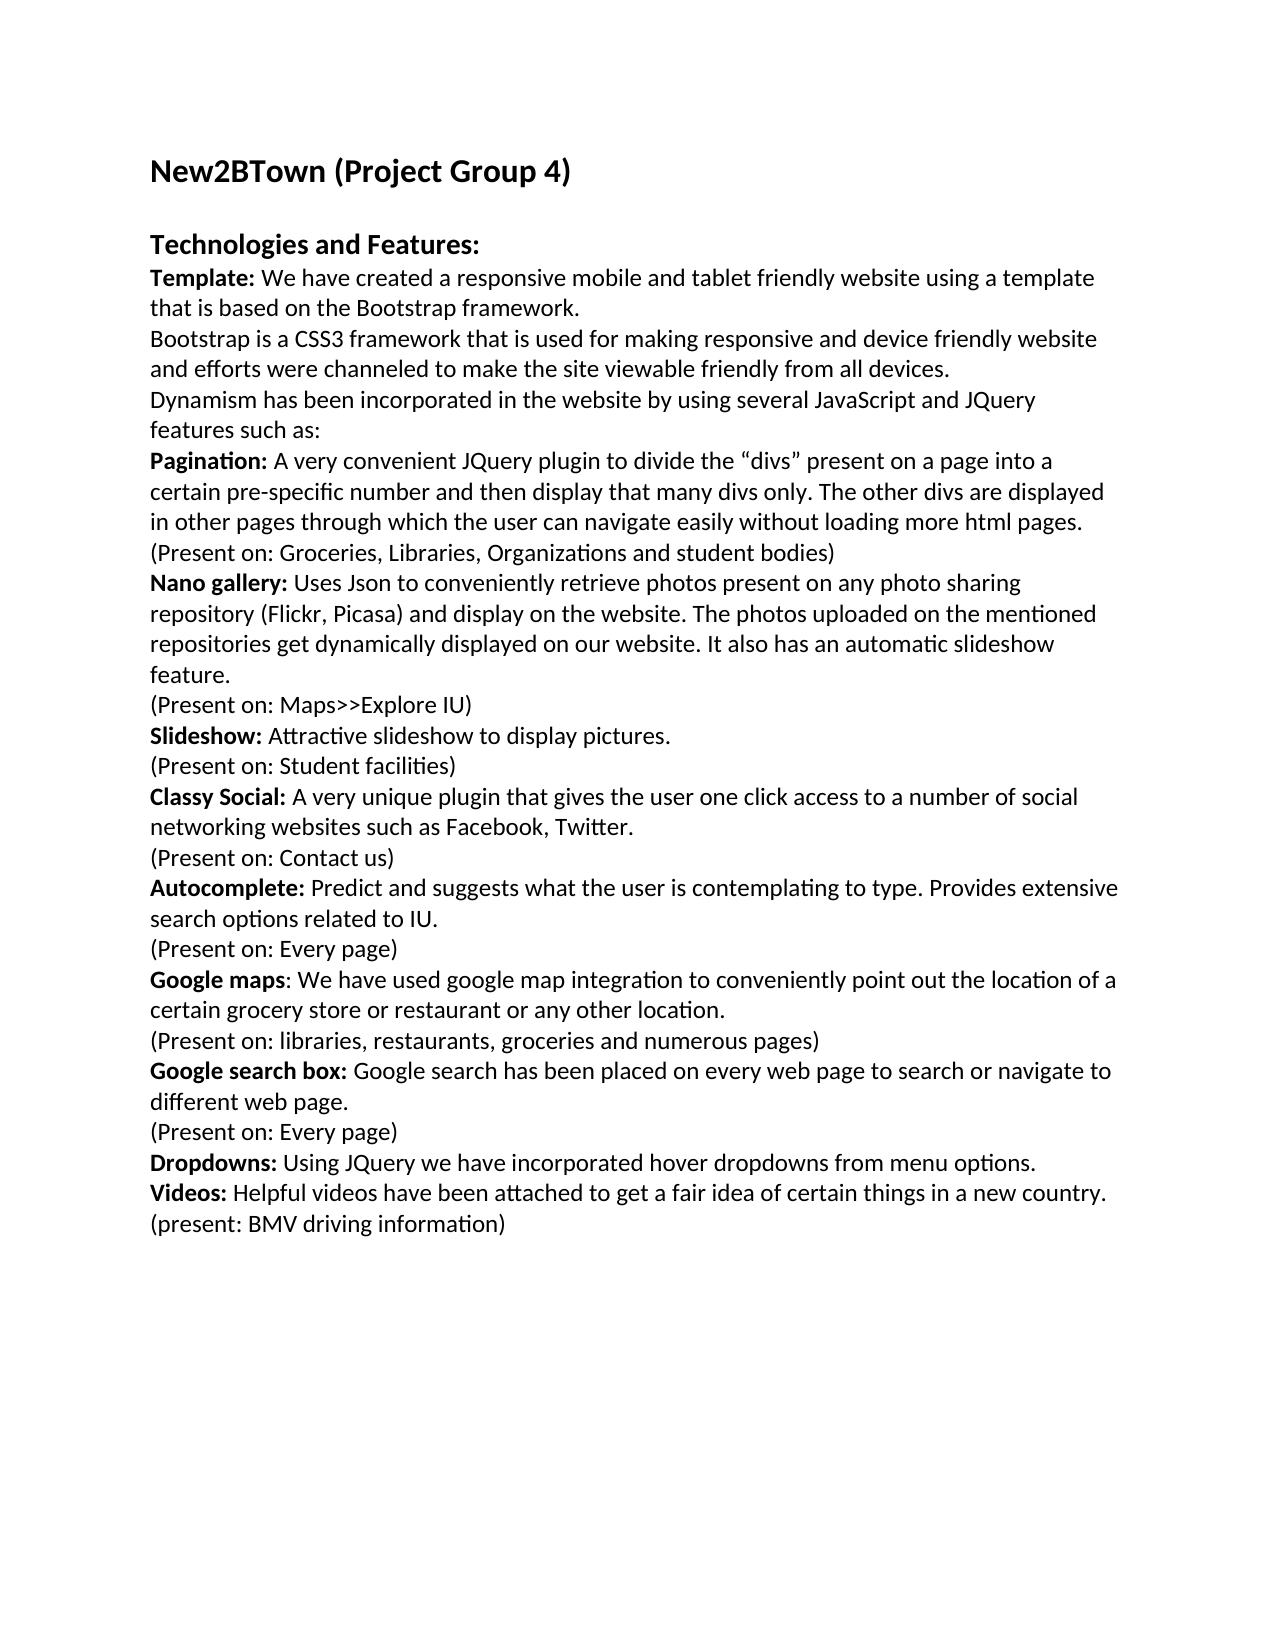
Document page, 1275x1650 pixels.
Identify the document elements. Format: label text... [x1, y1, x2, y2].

text Classy Social: A very unique plugin that gives the user one click access to a number of social networking websites such as Facebook, Twitter. [150, 781, 1125, 842]
text (present: BMV driving information) [150, 1208, 1125, 1239]
text Technologies and Features: [150, 226, 1125, 262]
text (Present on: Every page) [150, 933, 1125, 964]
text (Present on: libraries, restaurants, groceries and numerous pages) [150, 1025, 1125, 1056]
text Dropdowns: Using JQuery we have incorporated hover dropdowns from menu options. [150, 1147, 1125, 1178]
text (Present on: Groceries, Libraries, Organizations and student bodies) [150, 537, 1125, 567]
text Pagination: A very convenient JQuery plugin to divide the “divs” present on a page into a certain pre-specific number and then display that many divs only. The other divs are displayed in other pages through which the user can navigate easily without loading more html pages. [150, 445, 1125, 537]
text Autocomplete: Predict and suggests what the user is contemplating to type. Provides extensive search options related to IU. [150, 872, 1125, 933]
text Dynamism has been incorporated in the website by using several JavaScript and JQuery features such as: [150, 384, 1125, 445]
text Google maps: We have used google map integration to conveniently point out the location of a certain grocery store or restaurant or any other location. [150, 964, 1125, 1025]
text Nano gallery: Uses Json to conveniently retrieve photos present on any photo sharing repository (Flickr, Picasa) and display on the website. The photos uploaded on the mentioned repositories get dynamically displayed on our website. It also has an automatic slideshow feature. [150, 567, 1125, 689]
text Template: We have created a responsive mobile and tablet friendly website using a template that is based on the Bootstrap framework. [150, 262, 1125, 323]
text New2BTown (Project Group 4) [150, 150, 1125, 191]
text Bootstrap is a CSS3 framework that is used for making responsive and device friendly website and efforts were channeled to make the site viewable friendly from all devices. [150, 323, 1125, 384]
text Videos: Helpful videos have been attached to get a fair idea of certain things in a new country. [150, 1178, 1125, 1208]
text (Present on: Contact us) [150, 842, 1125, 872]
text Slideshow: Attractive slideshow to display pictures. [150, 720, 1125, 750]
text (Present on: Every page) [150, 1117, 1125, 1147]
text Google search box: Google search has been placed on every web page to search or navigate to different web page. [150, 1056, 1125, 1117]
text (Present on: Student facilities) [150, 750, 1125, 781]
text (Present on: Maps>>Explore IU) [150, 689, 1125, 720]
